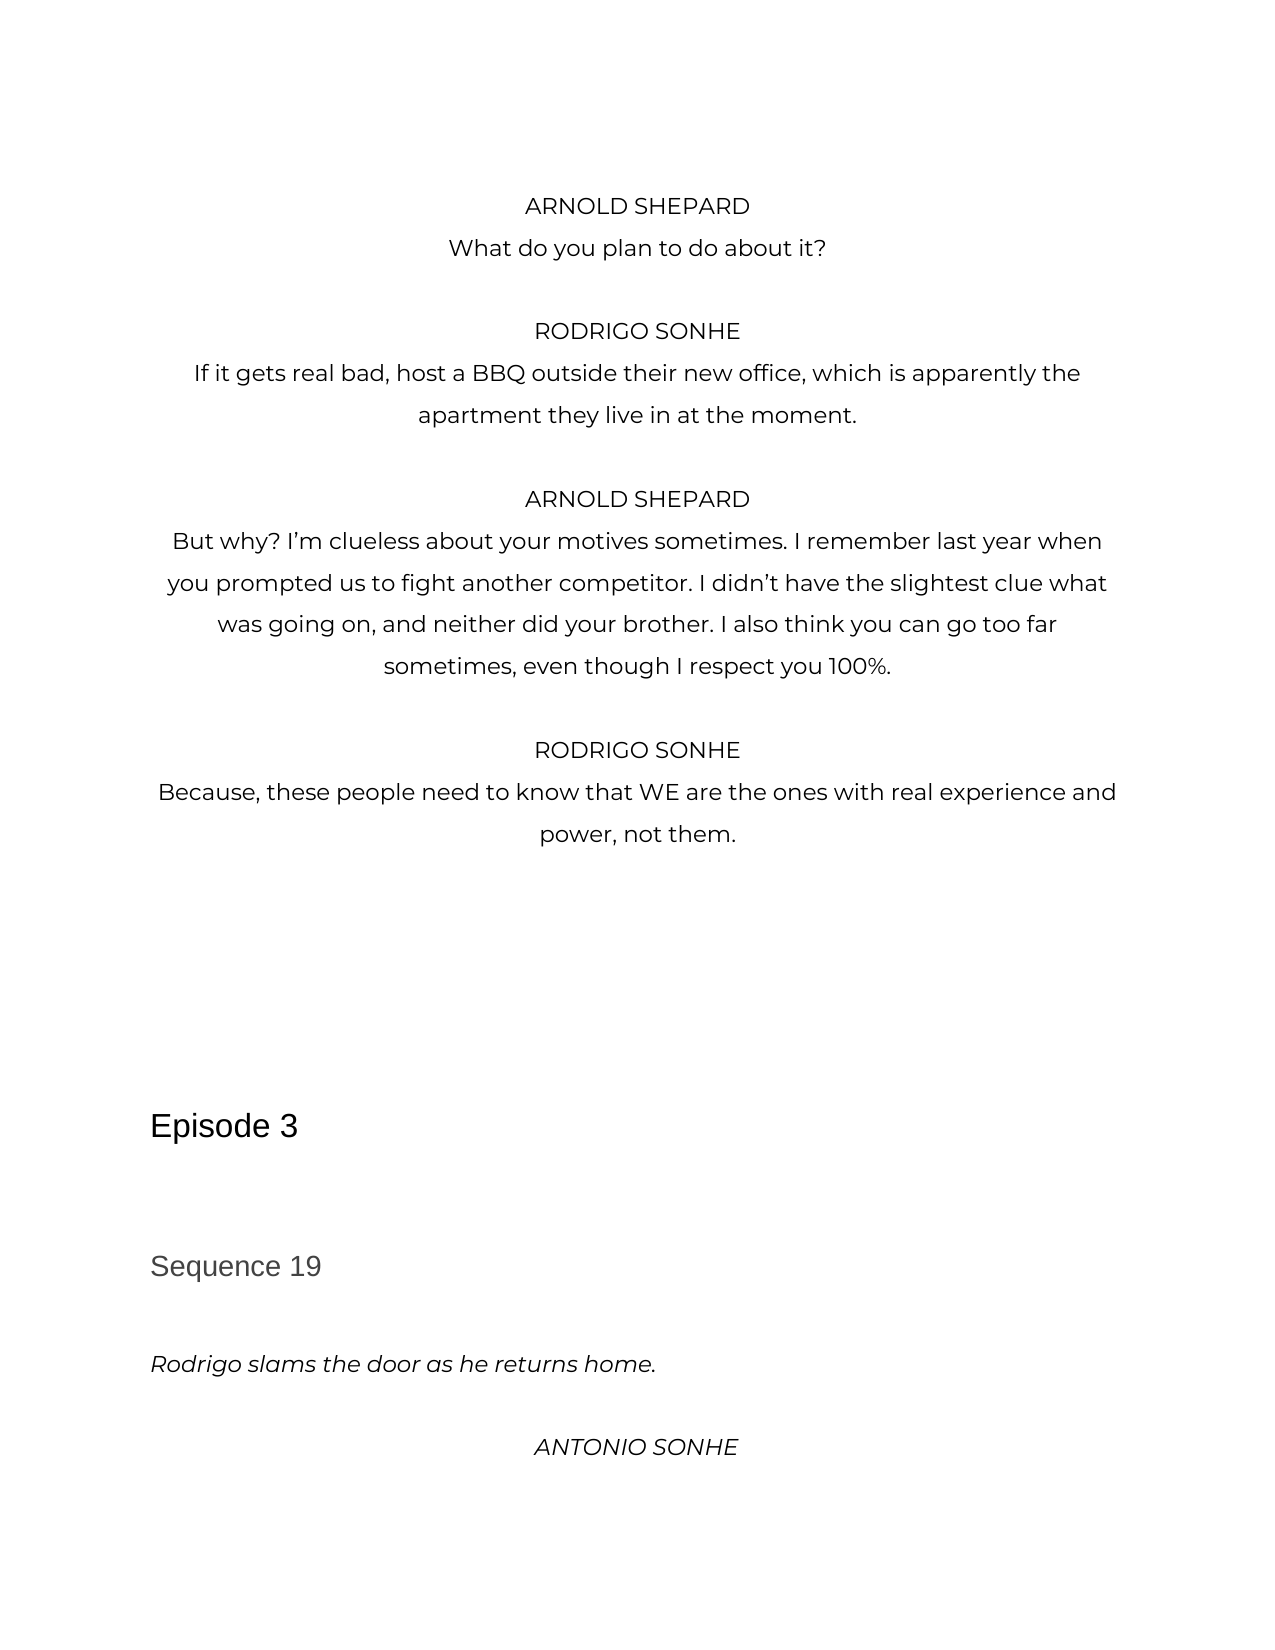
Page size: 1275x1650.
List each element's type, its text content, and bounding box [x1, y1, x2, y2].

text RODRIGO SONHE [150, 317, 1125, 345]
text If it gets real bad, host a BBQ outside their new office, which is apparently the apartment they live in at the moment. [150, 359, 1125, 429]
subtitle Sequence 19 [150, 1249, 1125, 1283]
text ARNOLD SHEPARD [150, 192, 1125, 220]
text Rodrigo slams the door as he returns home. [150, 1350, 1125, 1378]
text Because, these people need to know that WE are the ones with real experience and power, not them. [150, 778, 1125, 848]
text But why? I’m clueless about your motives sometimes. I remember last year when you prompted us to fight another competitor. I didn’t have the slightest clue what was going on, and neither did your brother. I also think you can go too far sometimes, even though I respect you 100%. [150, 527, 1125, 680]
subtitle Episode 3 [150, 1106, 1125, 1145]
text RODRIGO SONHE [150, 736, 1125, 764]
text ARNOLD SHEPARD [150, 485, 1125, 513]
text ANTONIO SONHE [150, 1433, 1125, 1461]
text What do you plan to do about it? [150, 234, 1125, 262]
